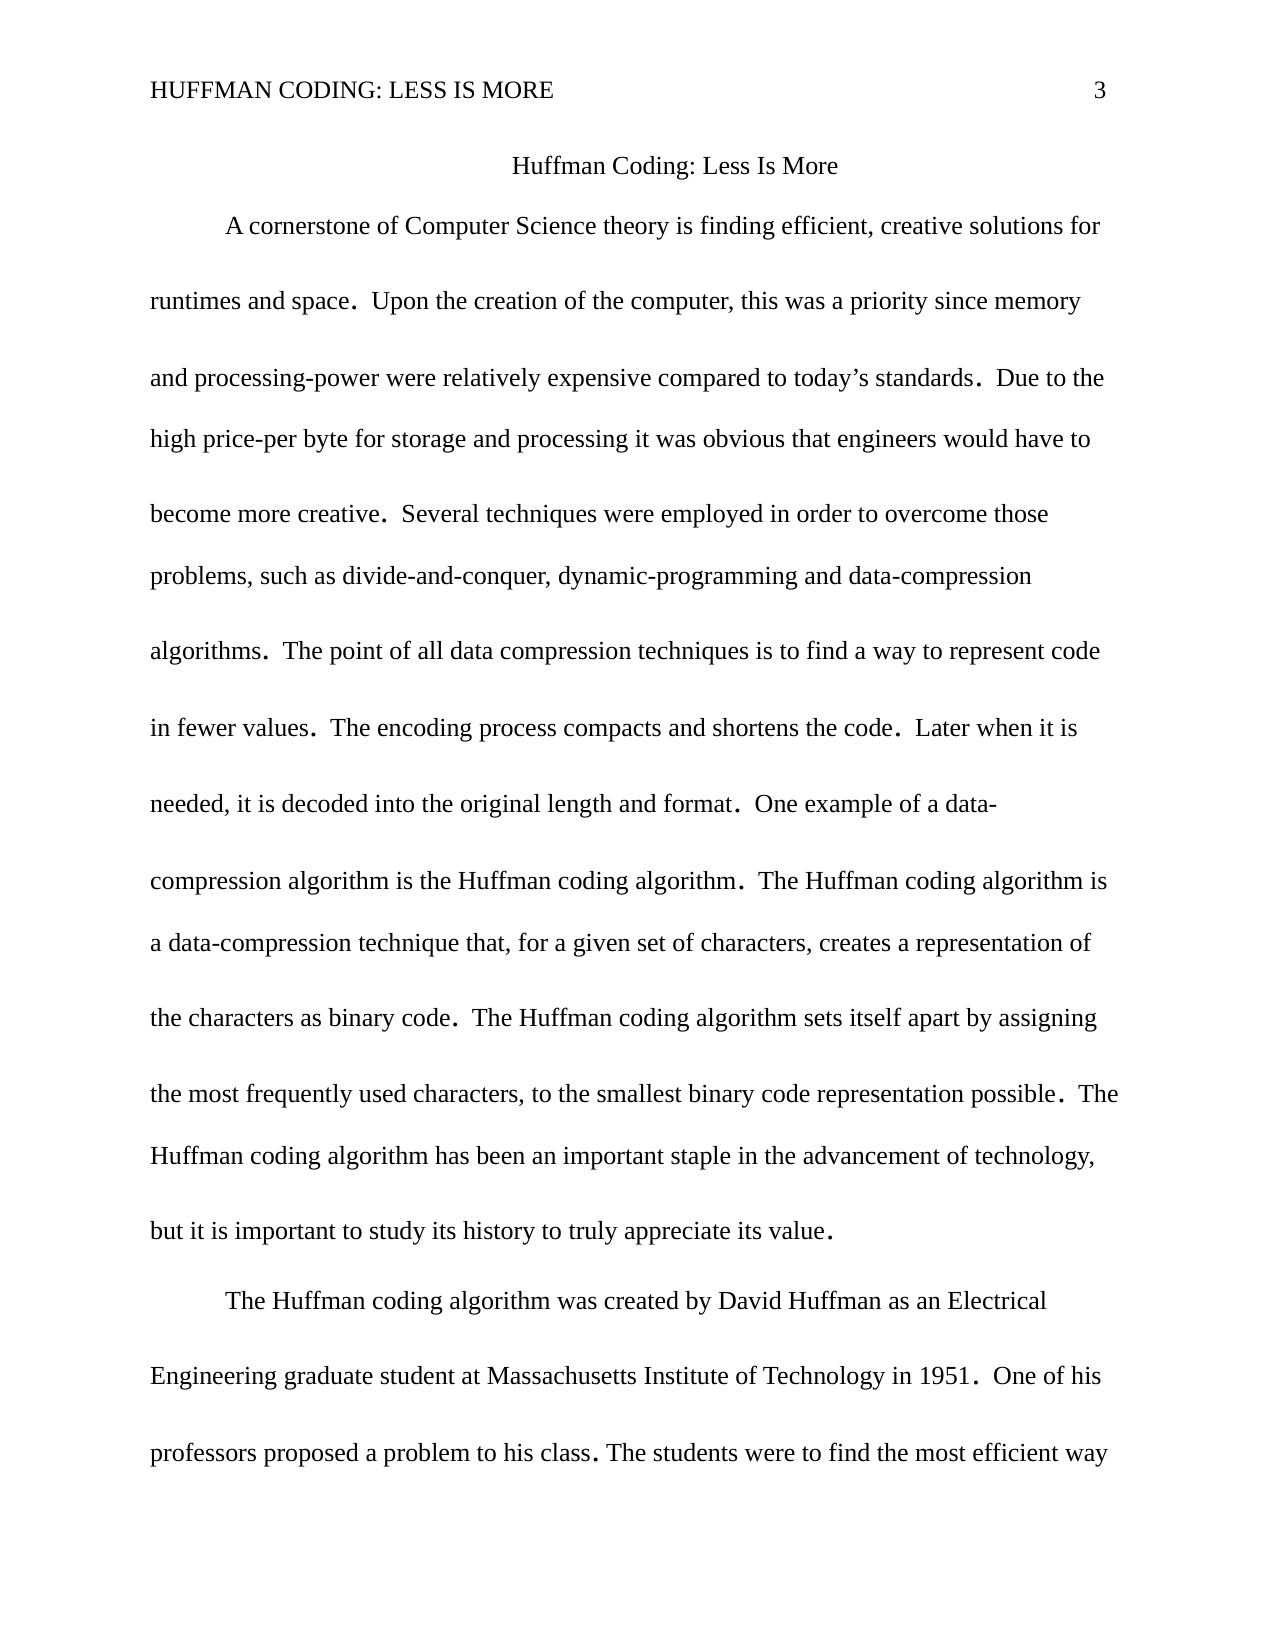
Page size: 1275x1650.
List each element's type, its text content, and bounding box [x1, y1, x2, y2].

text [150, 1285, 1125, 1468]
text Huffman Coding: Less Is More [150, 150, 1125, 180]
text A cornerstone of Computer Science theory is finding efficient, creative solutions for runtimes and space. Upon the creation of the computer, this was a priority since memory and processing-power were relatively expensive compared to today’s standards. Due to the high price-per byte for storage and processing it was obvious that engineers would have to become more creative. Several techniques were employed in order to overcome those problems, such as divide-and-conquer, dynamic-programming and data-compression algorithms. The point of all data compression techniques is to find a way to represent code in fewer values. The encoding process compacts and shortens the code. Later when it is needed, it is decoded into the original length and format. One example of a data-compression algorithm is the Huffman coding algorithm. The Huffman coding algorithm is a data-compression technique that, for a given set of characters, creates a representation of the characters as binary code. The Huffman coding algorithm sets itself apart by assigning the most frequently used characters, to the smallest binary code representation possible. The Huffman coding algorithm has been an important staple in the advancement of technology, but it is important to study its history to truly appreciate its value. [150, 210, 1125, 1247]
